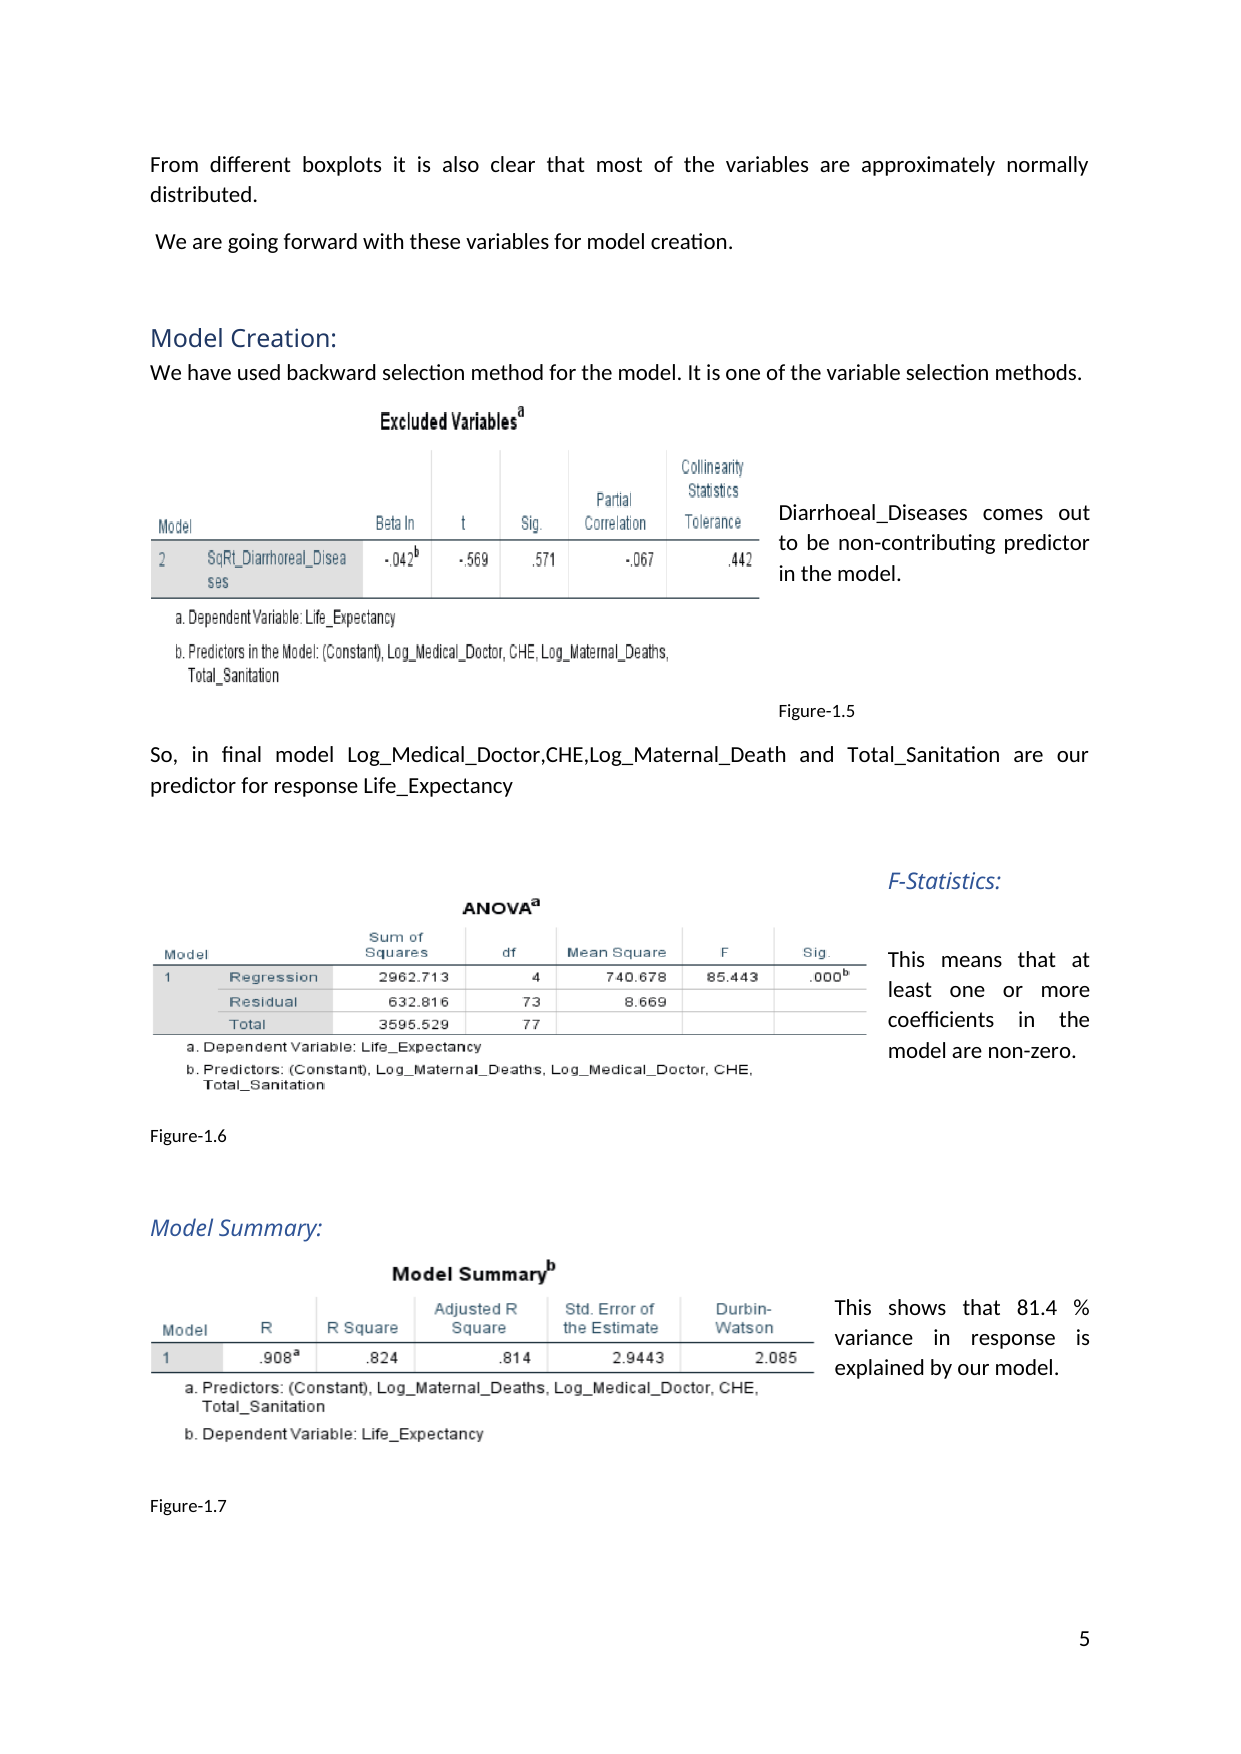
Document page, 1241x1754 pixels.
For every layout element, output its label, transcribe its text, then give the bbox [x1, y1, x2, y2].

picture [150, 1259, 815, 1447]
text Figure-1.6 [150, 1124, 1090, 1147]
text Figure-1.7 [150, 1494, 1090, 1517]
subtitle Model Summary: [150, 1212, 1090, 1243]
subtitle Model Creation: [150, 321, 1090, 355]
text We have used backward selection method for the model. It is one of the variable selection methods. [150, 358, 1090, 386]
text Diarrhoeal_Diseases comes out to be non-contributing predictor in the model. [759, 498, 1090, 587]
text We are going forward with these variables for model creation. [150, 227, 1090, 255]
text So, in final model Log_Medical_Doctor,CHE,Log_Maternal_Death and Total_Sanitation are our predictor for response Life_Expectancy [150, 741, 1090, 799]
text Figure-1.5 [150, 699, 1090, 722]
picture [150, 404, 759, 692]
picture [150, 893, 869, 1091]
text This means that at least one or more coefficients in the model are non-zero. [869, 945, 1090, 1064]
text From different boxplots it is also clear that most of the variables are approximately normally distributed. [150, 150, 1090, 208]
text This shows that 81.4 % variance in response is explained by our model. [815, 1293, 1090, 1381]
subtitle F-Statistics: [150, 864, 1090, 896]
